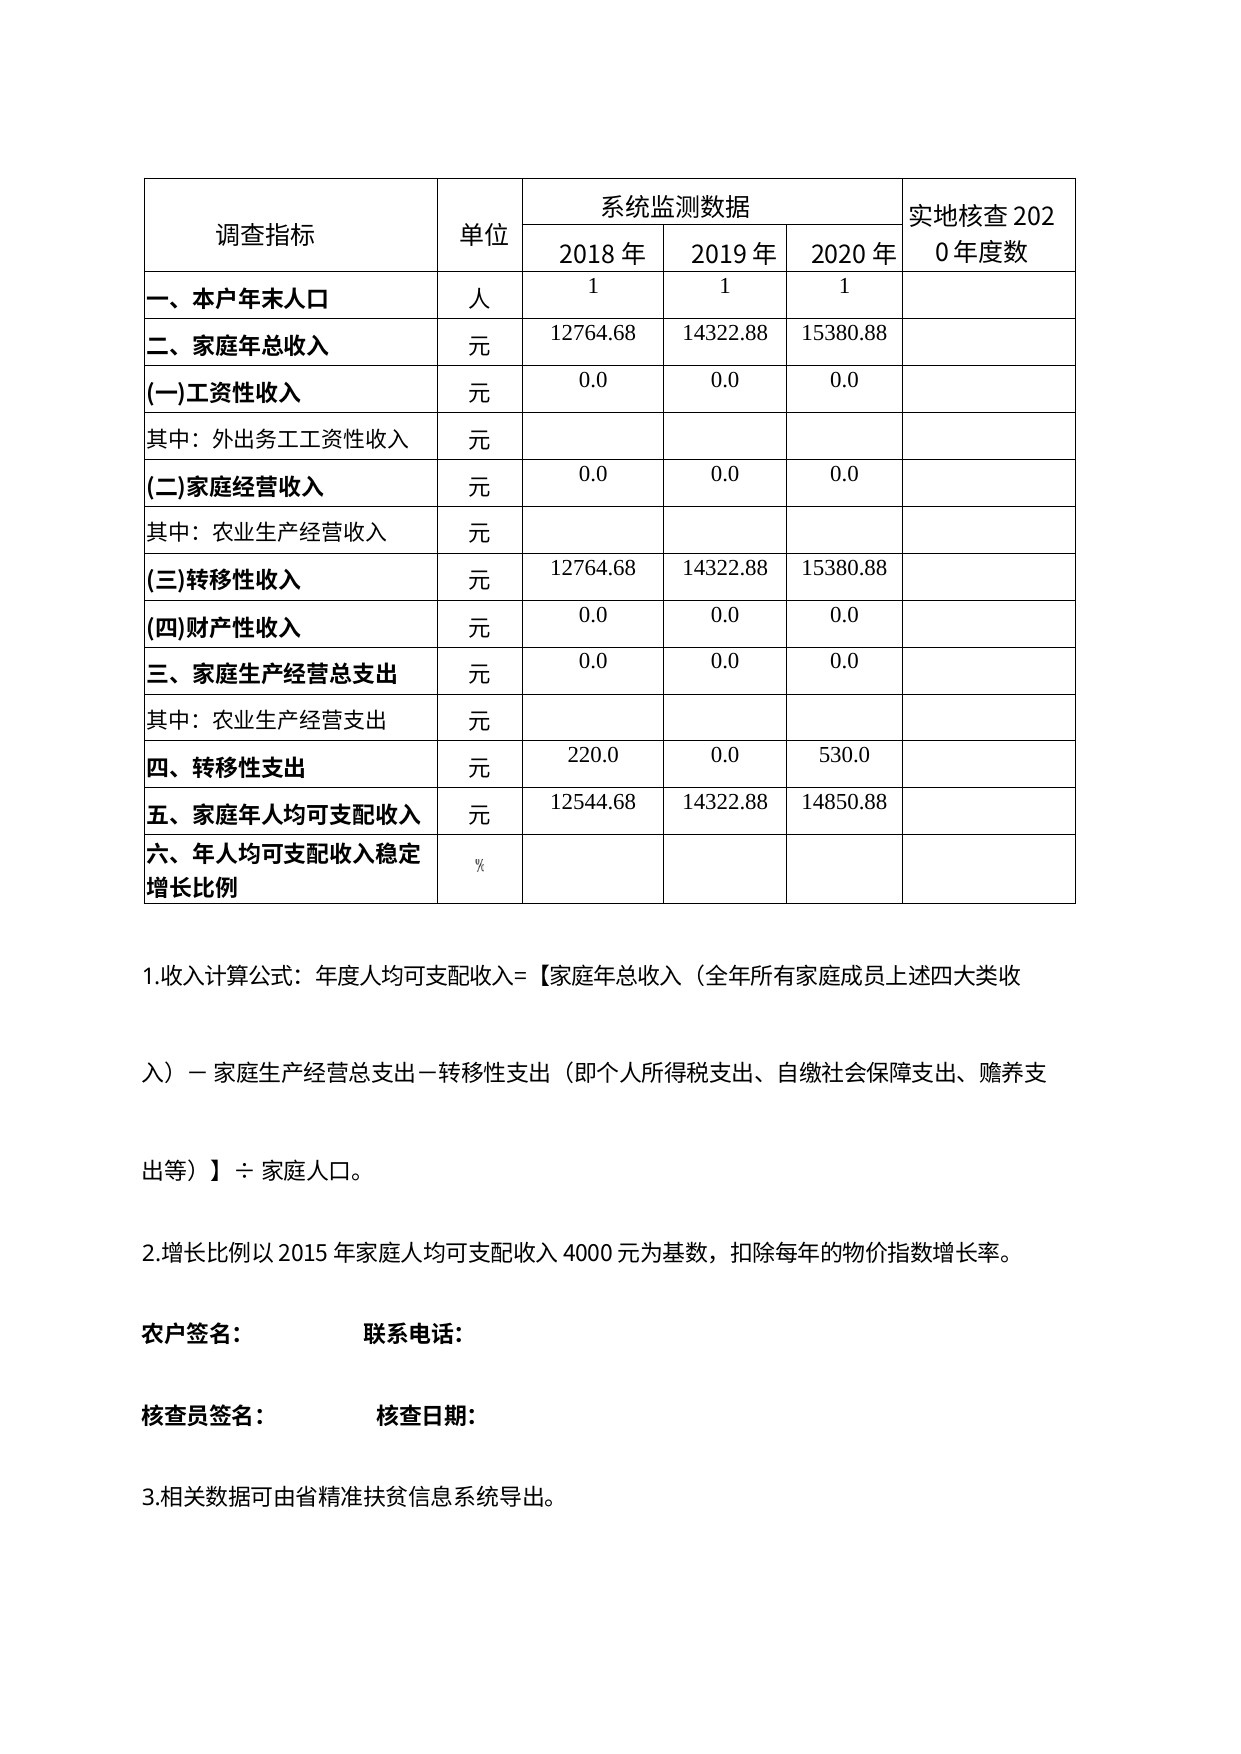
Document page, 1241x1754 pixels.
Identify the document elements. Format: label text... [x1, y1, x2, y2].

table_cell 三、家庭生产经营总支出 [145, 648, 437, 693]
table_cell 四、转移性支出 [145, 741, 437, 787]
table_cell [664, 835, 786, 903]
table_cell [664, 413, 786, 459]
table_cell 530.0 [787, 741, 902, 787]
table_cell 220.0 [523, 741, 663, 787]
table_cell 12544.68 [523, 788, 663, 834]
table_cell 0.0 [523, 366, 663, 412]
table_header 实地核查2020年度数 [903, 179, 1075, 271]
table_cell 其中：外出务工工资性收入 [145, 413, 437, 459]
table_cell [523, 835, 663, 903]
table_cell [903, 460, 1075, 506]
table_cell 2018 年 [523, 225, 663, 271]
table_cell 元 [438, 554, 522, 600]
picture [475, 859, 484, 872]
table_cell [787, 835, 902, 903]
table_cell 人 [438, 272, 522, 318]
list 1.收入计算公式：年度人均可支配收入=【家庭年总收入（全年所有家庭成员上述四大类收入）－ 家庭生产经营总支出－转移性支出（即个人所得税支出、自缴社会保障支出、赡养支出等）】÷ 家庭人口。 [142, 162, 1053, 1202]
table_cell 元 [438, 741, 522, 787]
table_cell 元 [438, 366, 522, 412]
table_cell (二)家庭经营收入 [145, 460, 437, 506]
table_cell 0.0 [787, 648, 902, 693]
table_cell 其中：农业生产经营支出 [145, 695, 437, 740]
table_cell 二、家庭年总收入 [145, 319, 437, 365]
table_cell 12764.68 [523, 554, 663, 600]
table_cell [903, 741, 1075, 787]
table_cell 0.0 [664, 741, 786, 787]
table_header 单位 [438, 179, 522, 271]
table_cell [903, 788, 1075, 834]
table_cell [903, 413, 1075, 459]
table_cell 元 [438, 788, 522, 834]
table_cell 元 [438, 413, 522, 459]
table_cell [903, 601, 1075, 647]
table_cell 0.0 [787, 366, 902, 412]
table_cell 14322.88 [664, 788, 786, 834]
table_cell 0.0 [523, 648, 663, 693]
table_header 系统监测数据 [523, 179, 902, 224]
table_cell (三)转移性收入 [145, 554, 437, 600]
table_cell 1 [787, 272, 902, 318]
table_cell 0.0 [523, 601, 663, 647]
table_cell (一)工资性收入 [145, 366, 437, 412]
table_cell [903, 366, 1075, 412]
table_cell 14322.88 [664, 319, 786, 365]
table_cell 元 [438, 507, 522, 553]
table_cell 0.0 [664, 648, 786, 693]
table_cell 元 [438, 695, 522, 740]
list 2.增长比例以 2015 年家庭人均可支配收入 4000 元为基数，扣除每年的物价指数增长率。 [142, 1218, 1053, 1283]
table_cell 元 [438, 460, 522, 506]
table_cell (四)财产性收入 [145, 601, 437, 647]
table_cell [903, 648, 1075, 693]
list 3.相关数据可由省精准扶贫信息系统导出。 [142, 1463, 1053, 1528]
table_cell 14850.88 [787, 788, 902, 834]
table_cell 2020 年 [787, 225, 902, 271]
table_cell 其中：农业生产经营收入 [145, 507, 437, 553]
table_cell 15380.88 [787, 319, 902, 365]
table_cell 0.0 [664, 460, 786, 506]
table_cell [903, 835, 1075, 903]
table_cell 0.0 [523, 460, 663, 506]
table_cell 0.0 [664, 366, 786, 412]
table_cell [787, 507, 902, 553]
table_cell 五、家庭年人均可支配收入 [145, 788, 437, 834]
table_cell 0.0 [787, 460, 902, 506]
table_cell 1 [664, 272, 786, 318]
table_cell [787, 695, 902, 740]
table_cell [903, 507, 1075, 553]
table_cell 15380.88 [787, 554, 902, 600]
list 农户签名： 联系电话： [142, 1300, 1053, 1365]
table_cell [664, 507, 786, 553]
table_header 调查指标 [145, 179, 437, 271]
table_cell 0.0 [787, 601, 902, 647]
table_cell [787, 413, 902, 459]
table_cell [438, 835, 522, 903]
list 核查员签名： 核查日期： [142, 1382, 1053, 1447]
table_cell [903, 272, 1075, 318]
table_cell [903, 695, 1075, 740]
table_cell 14322.88 [664, 554, 786, 600]
table_cell 12764.68 [523, 319, 663, 365]
table_cell [903, 554, 1075, 600]
table_cell 元 [438, 648, 522, 693]
table_cell 0.0 [664, 601, 786, 647]
table_cell 2019 年 [664, 225, 786, 271]
table_cell 一、本户年末人口 [145, 272, 437, 318]
table_cell 1 [523, 272, 663, 318]
table_cell 六、年人均可支配收入稳定增长比例 [145, 835, 437, 903]
table_cell [903, 319, 1075, 365]
table_cell 元 [438, 601, 522, 647]
table_cell [523, 695, 663, 740]
table_cell [523, 507, 663, 553]
table_cell [664, 695, 786, 740]
table_cell 元 [438, 319, 522, 365]
table_cell [523, 413, 663, 459]
